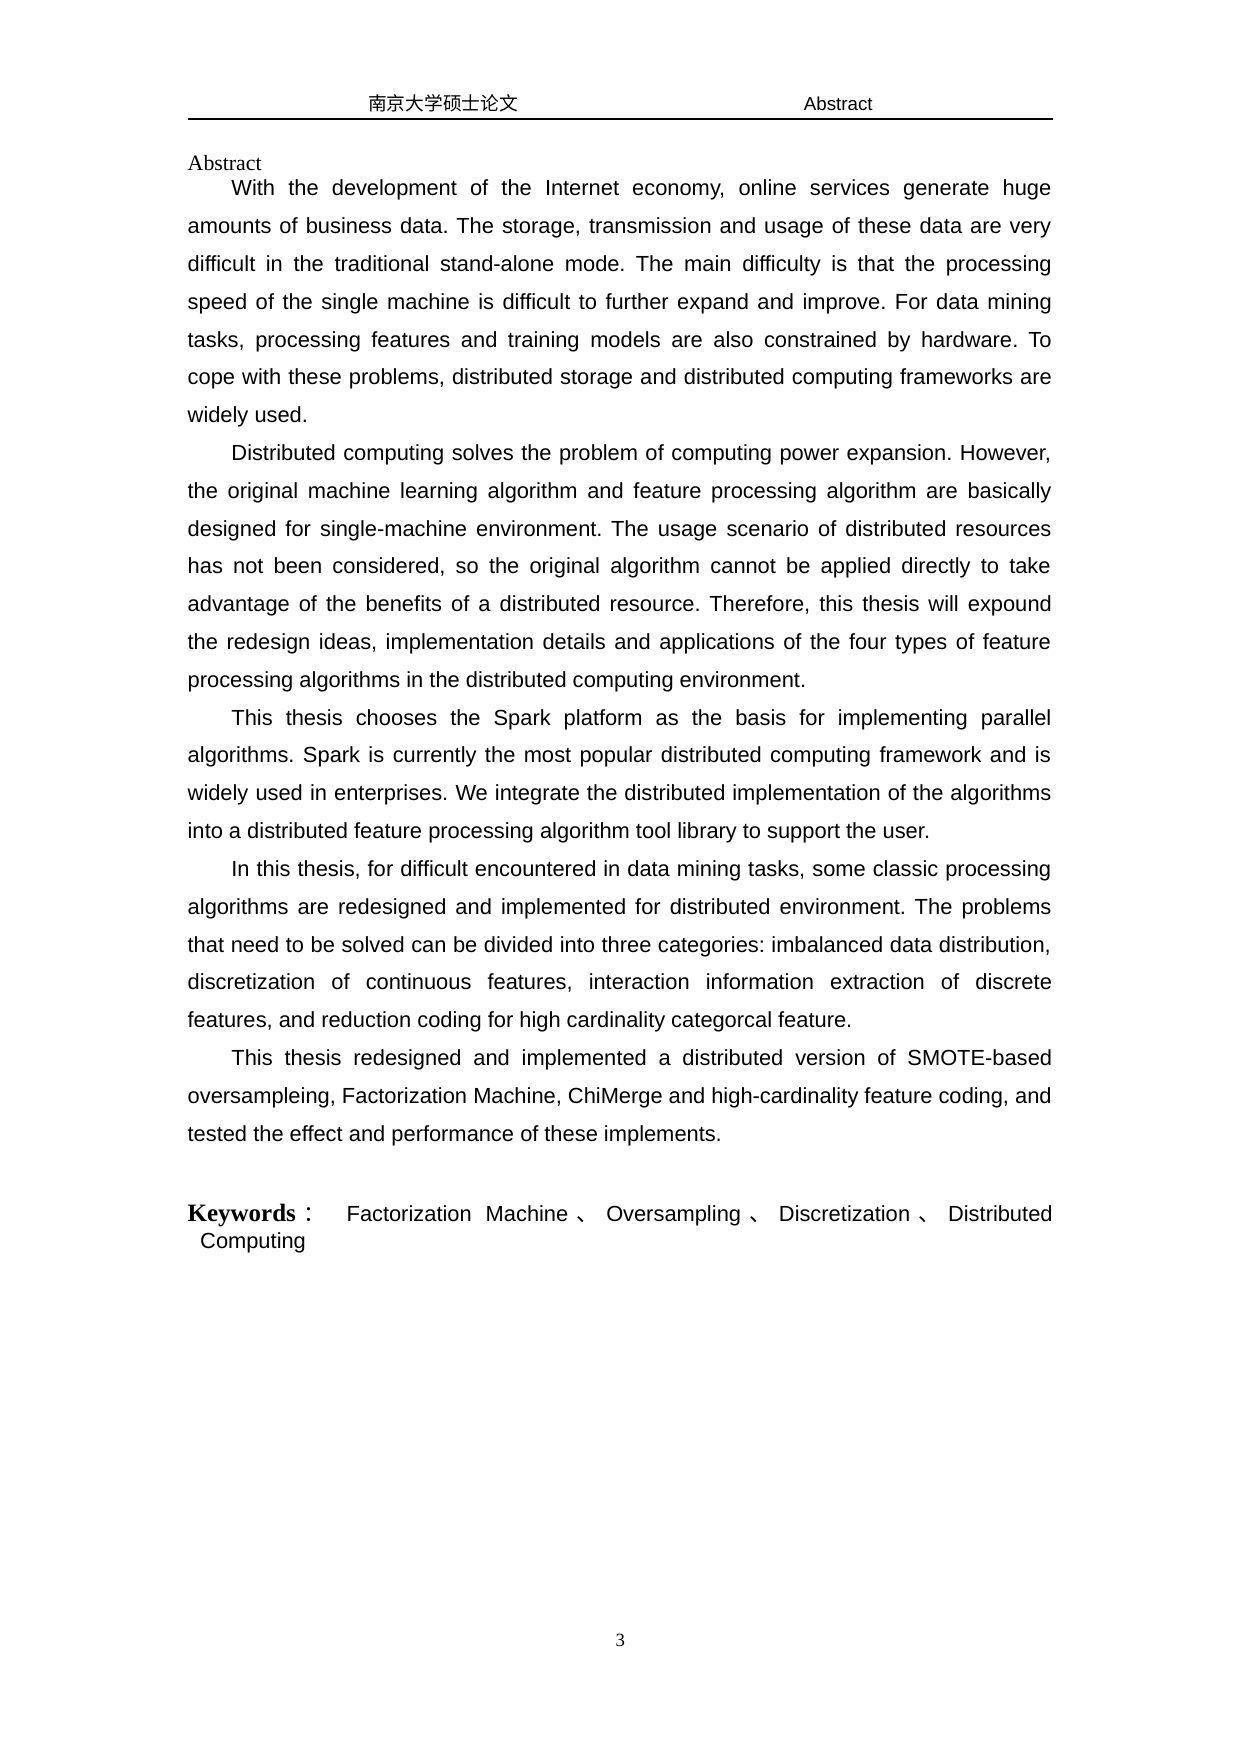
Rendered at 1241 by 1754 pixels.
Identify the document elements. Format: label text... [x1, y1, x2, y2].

text Keywords： Factorization Machine、Oversampling、Discretization、Distributed Computing [187, 1196, 1053, 1253]
text Distributed computing solves the problem of computing power expansion. However, the original machine learning algorithm and feature processing algorithm are basically designed for single-machine environment. The usage scenario of distributed resources has not been considered, so the original algorithm cannot be applied directly to take advantage of the benefits of a distributed resource. Therefore, this thesis will expound the redesign ideas, implementation details and applications of the four types of feature processing algorithms in the distributed computing environment. [187, 440, 1053, 692]
text In this thesis, for difficult encountered in data mining tasks, some classic processing algorithms are redesigned and implemented for distributed environment. The problems that need to be solved can be divided into three categories: imbalanced data distribution, discretization of continuous features, interaction information extraction of discrete features, and reduction coding for high cardinality categorcal feature. [187, 856, 1053, 1032]
text This thesis redesigned and implemented a distributed version of SMOTE-based oversampleing, Factorization Machine, ChiMerge and high-cardinality feature coding, and tested the effect and performance of these implements. [187, 1045, 1053, 1146]
subtitle Abstract [187, 150, 1053, 175]
text With the development of the Internet economy, online services generate huge amounts of business data. The storage, transmission and usage of these data are very difficult in the traditional stand-alone mode. The main difficulty is that the processing speed of the single machine is difficult to further expand and improve. For data mining tasks, processing features and training models are also constrained by hardware. To cope with these problems, distributed storage and distributed computing frameworks are widely used. [187, 175, 1053, 427]
text This thesis chooses the Spark platform as the basis for implementing parallel algorithms. Spark is currently the most popular distributed computing framework and is widely used in enterprises. We integrate the distributed implementation of the algorithms into a distributed feature processing algorithm tool library to support the user. [187, 704, 1053, 843]
